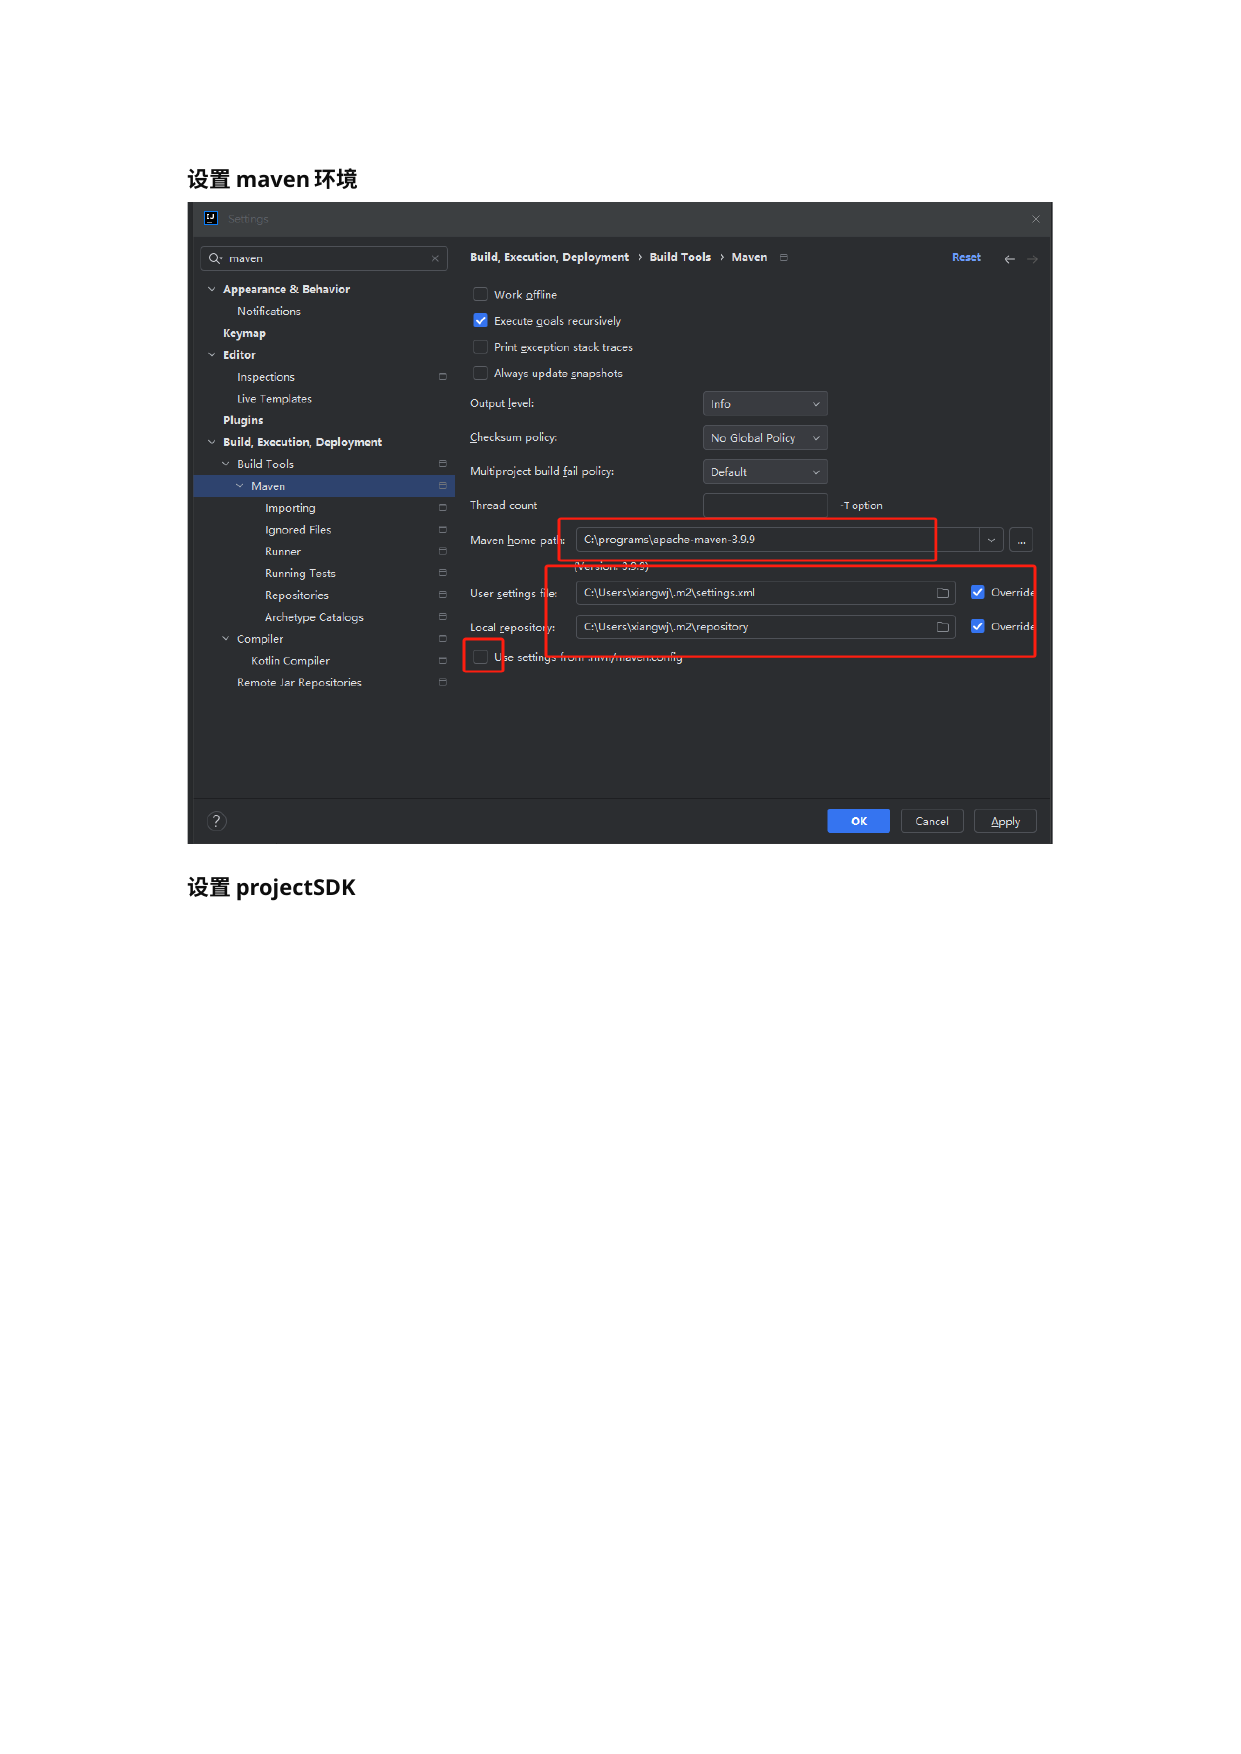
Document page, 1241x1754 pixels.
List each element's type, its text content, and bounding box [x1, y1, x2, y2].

subtitle 设置projectSDK [187, 869, 1053, 902]
subtitle 设置maven环境 [187, 162, 1053, 194]
picture [187, 202, 1053, 844]
